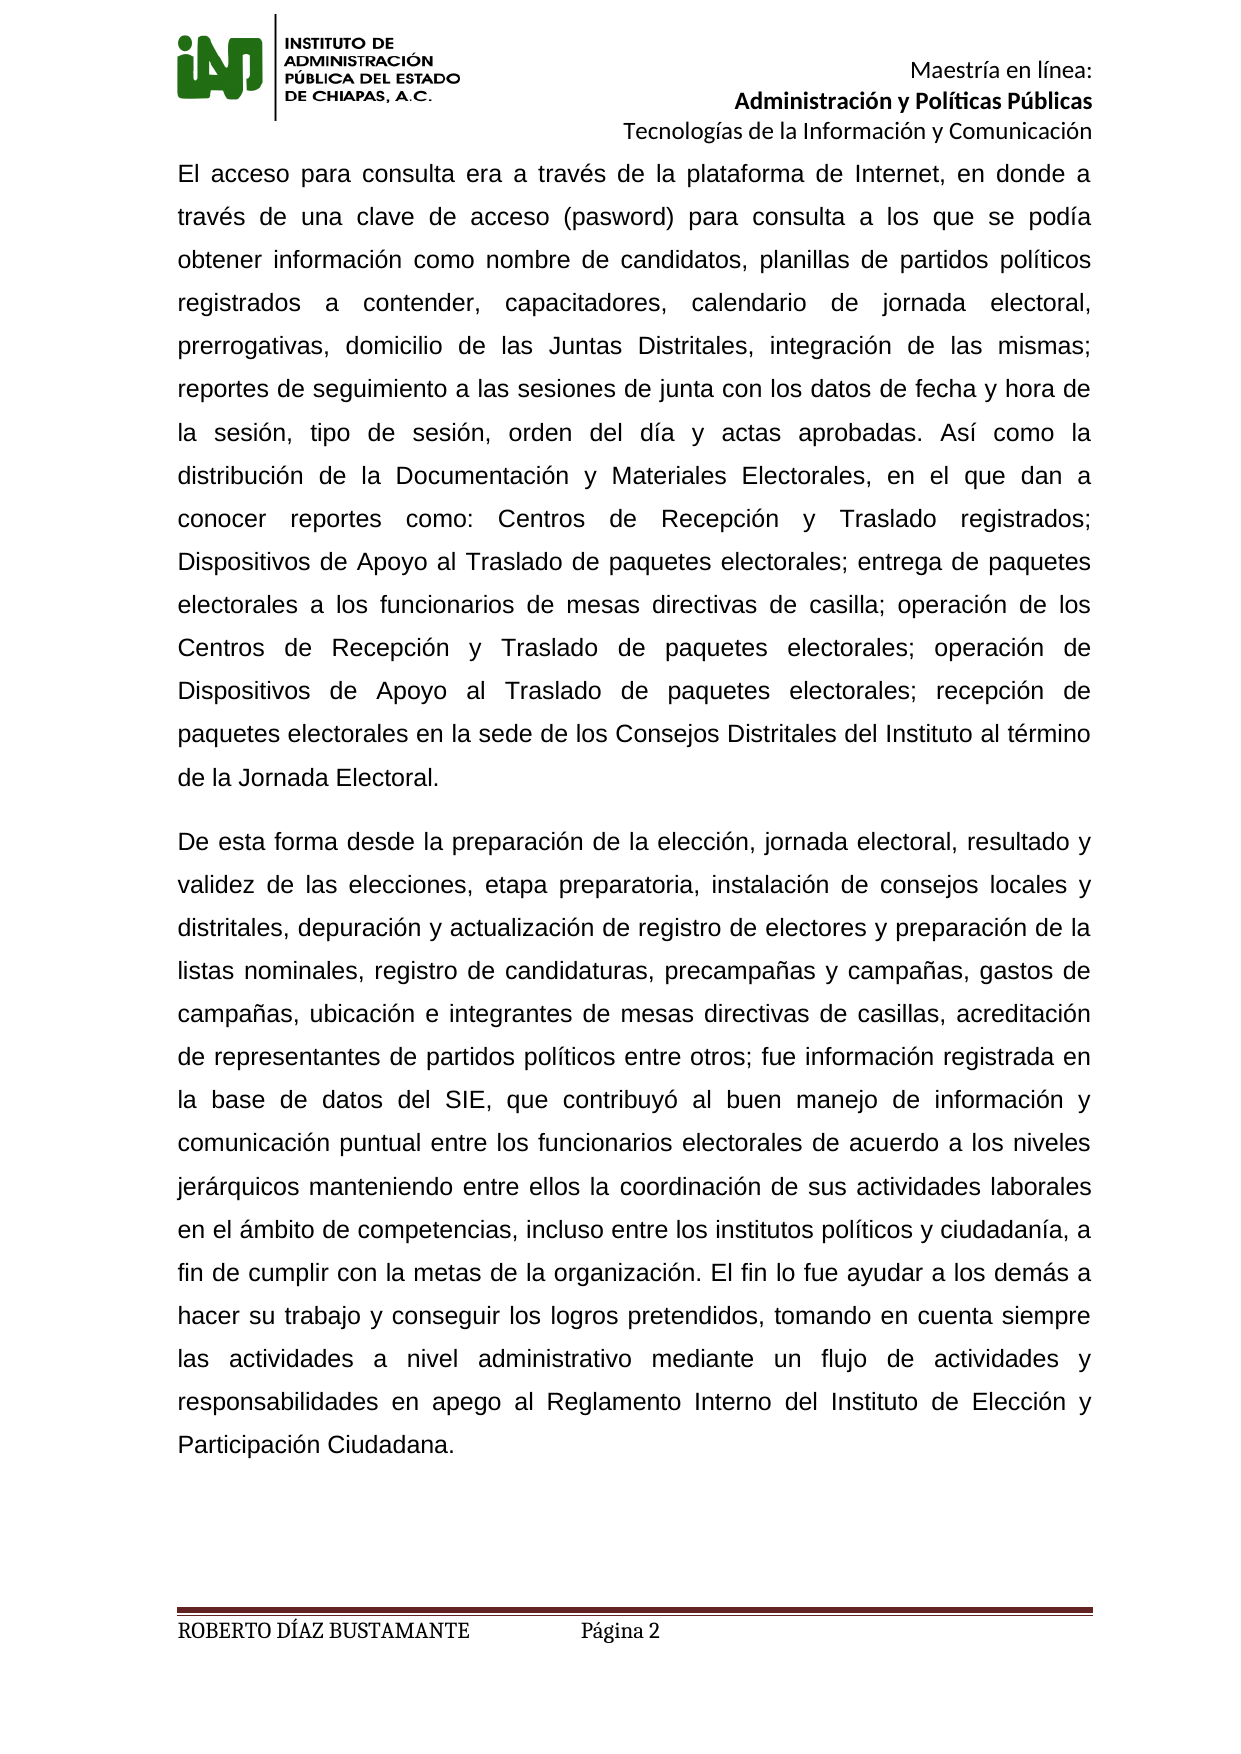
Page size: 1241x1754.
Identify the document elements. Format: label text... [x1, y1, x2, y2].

picture [177, 14, 460, 121]
text De esta forma desde la preparación de la elección, jornada electoral, resultado y validez de las elecciones, etapa preparatoria, instalación de consejos locales y distritales, depuración y actualización de registro de electores y preparación de la listas nominales, registro de candidaturas, precampañas y campañas, gastos de campañas, ubicación e integrantes de mesas directivas de casillas, acreditación de representantes de partidos políticos entre otros; fue información registrada en la base de datos del SIE, que contribuyó al buen manejo de información y comunicación puntual entre los funcionarios electorales de acuerdo a los niveles jerárquicos manteniendo entre ellos la coordinación de sus actividades laborales en el ámbito de competencias, incluso entre los institutos políticos y ciudadanía, a fin de cumplir con la metas de la organización. El fin lo fue ayudar a los demás a hacer su trabajo y conseguir los logros pretendidos, tomando en cuenta siempre las actividades a nivel administrativo mediante un flujo de actividades y responsabilidades en apego al Reglamento Interno del Instituto de Elección y Participación Ciudadana. [177, 826, 1093, 1459]
text El acceso para consulta era a través de la plataforma de Internet, en donde a través de una clave de acceso (pasword) para consulta a los que se podía obtener información como nombre de candidatos, planillas de partidos políticos registrados a contender, capacitadores, calendario de jornada electoral, prerrogativas, domicilio de las Juntas Distritales, integración de las mismas; reportes de seguimiento a las sesiones de junta con los datos de fecha y hora de la sesión, tipo de sesión, orden del día y actas aprobadas. Así como la distribución de la Documentación y Materiales Electorales, en el que dan a conocer reportes como: Centros de Recepción y Traslado registrados; Dispositivos de Apoyo al Traslado de paquetes electorales; entrega de paquetes electorales a los funcionarios de mesas directivas de casilla; operación de los Centros de Recepción y Traslado de paquetes electorales; operación de Dispositivos de Apoyo al Traslado de paquetes electorales; recepción de paquetes electorales en la sede de los Consejos Distritales del Instituto al término de la Jornada Electoral. [177, 159, 1093, 791]
